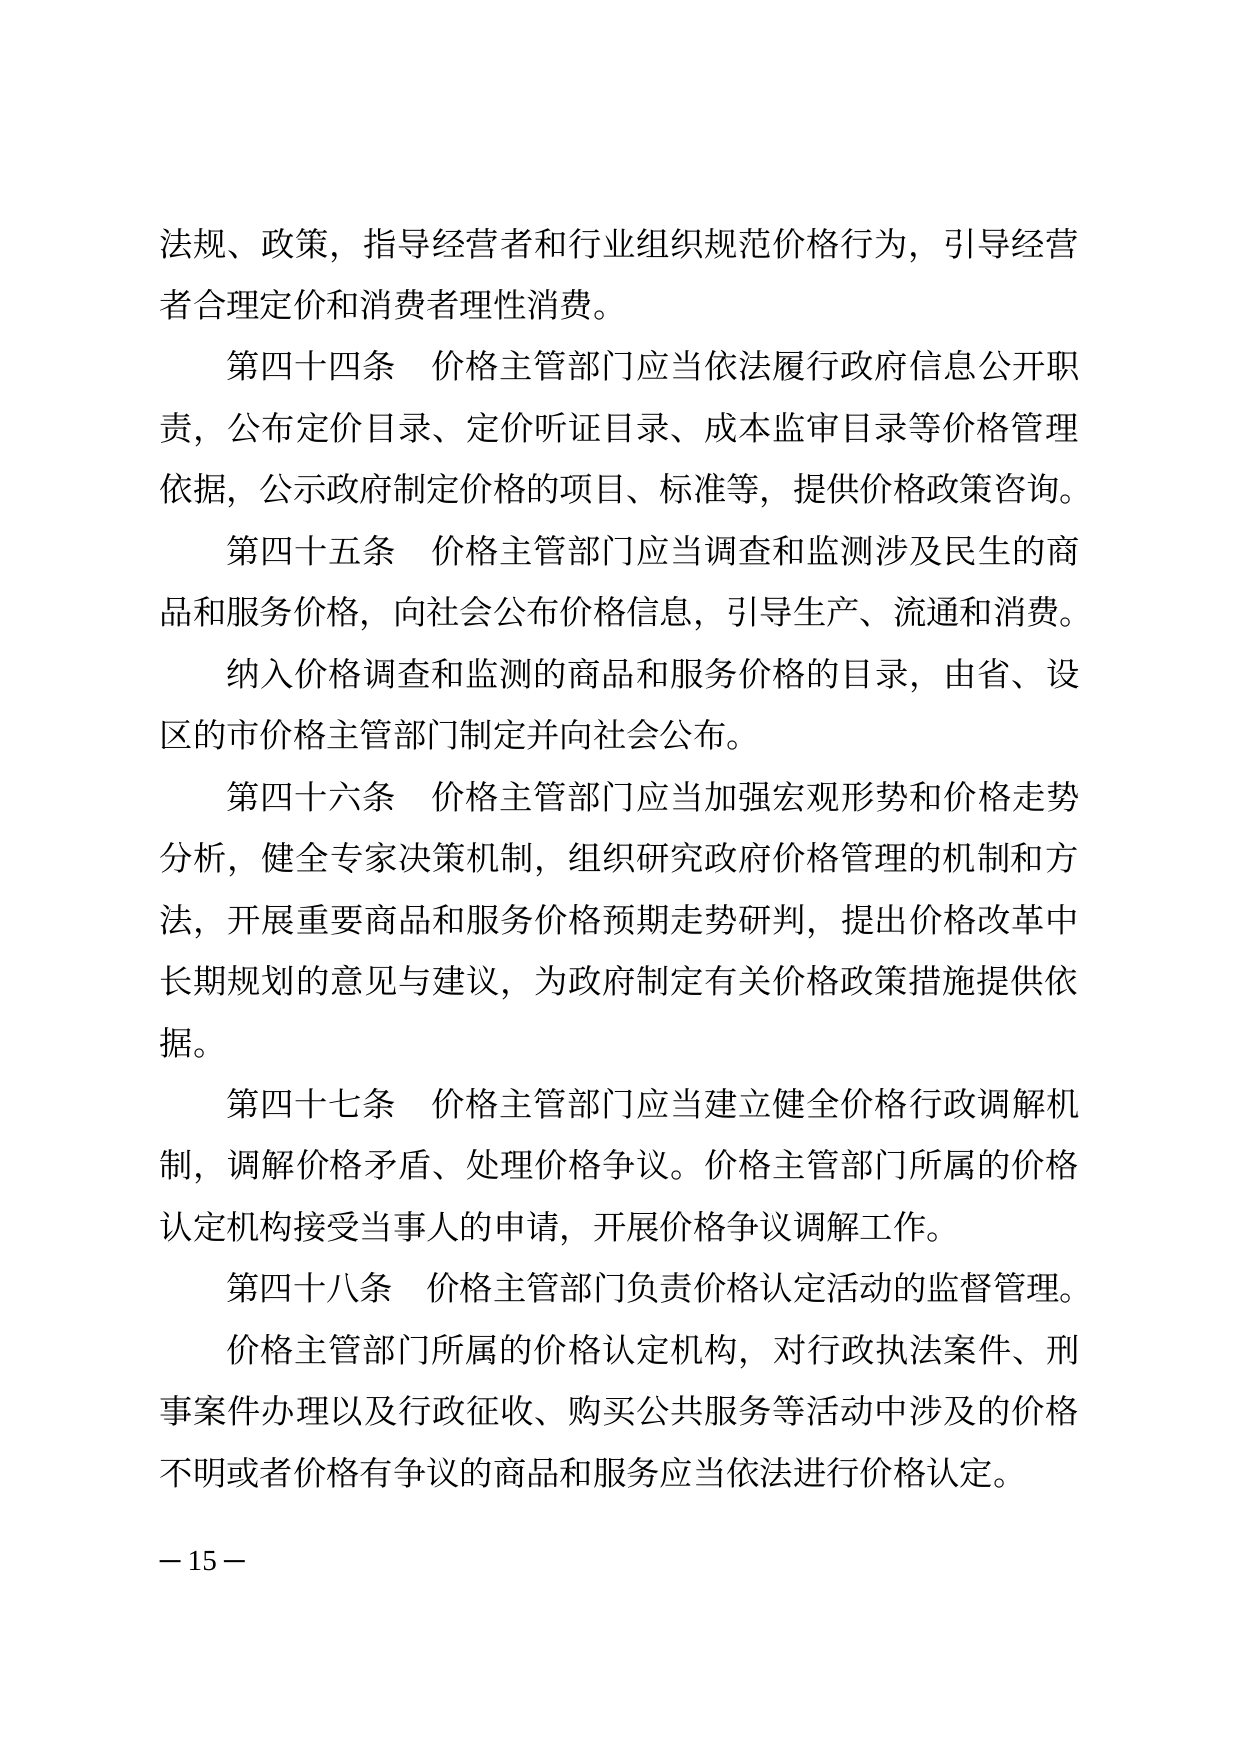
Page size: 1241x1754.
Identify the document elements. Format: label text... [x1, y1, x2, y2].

text 价格主管部门所属的价格认定机构，对行政执法案件、刑事案件办理以及行政征收、购买公共服务等活动中涉及的价格不明或者价格有争议的商品和服务应当依法进行价格认定。 [159, 1313, 1081, 1497]
text 第四十四条 价格主管部门应当依法履行政府信息公开职责，公布定价目录、定价听证目录、成本监审目录等价格管理依据，公示政府制定价格的项目、标准等，提供价格政策咨询。 [159, 330, 1081, 514]
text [159, 207, 1081, 330]
text 纳入价格调查和监测的商品和服务价格的目录，由省、设区的市价格主管部门制定并向社会公布。 [159, 637, 1081, 760]
text 第四十六条 价格主管部门应当加强宏观形势和价格走势分析，健全专家决策机制，组织研究政府价格管理的机制和方法，开展重要商品和服务价格预期走势研判，提出价格改革中长期规划的意见与建议，为政府制定有关价格政策措施提供依据。 [159, 760, 1081, 1067]
text 第四十五条 价格主管部门应当调查和监测涉及民生的商品和服务价格，向社会公布价格信息，引导生产、流通和消费。 [159, 514, 1081, 637]
text 第四十七条 价格主管部门应当建立健全价格行政调解机制，调解价格矛盾、处理价格争议。价格主管部门所属的价格认定机构接受当事人的申请，开展价格争议调解工作。 [159, 1067, 1081, 1252]
text 第四十八条 价格主管部门负责价格认定活动的监督管理。 [159, 1252, 1081, 1313]
